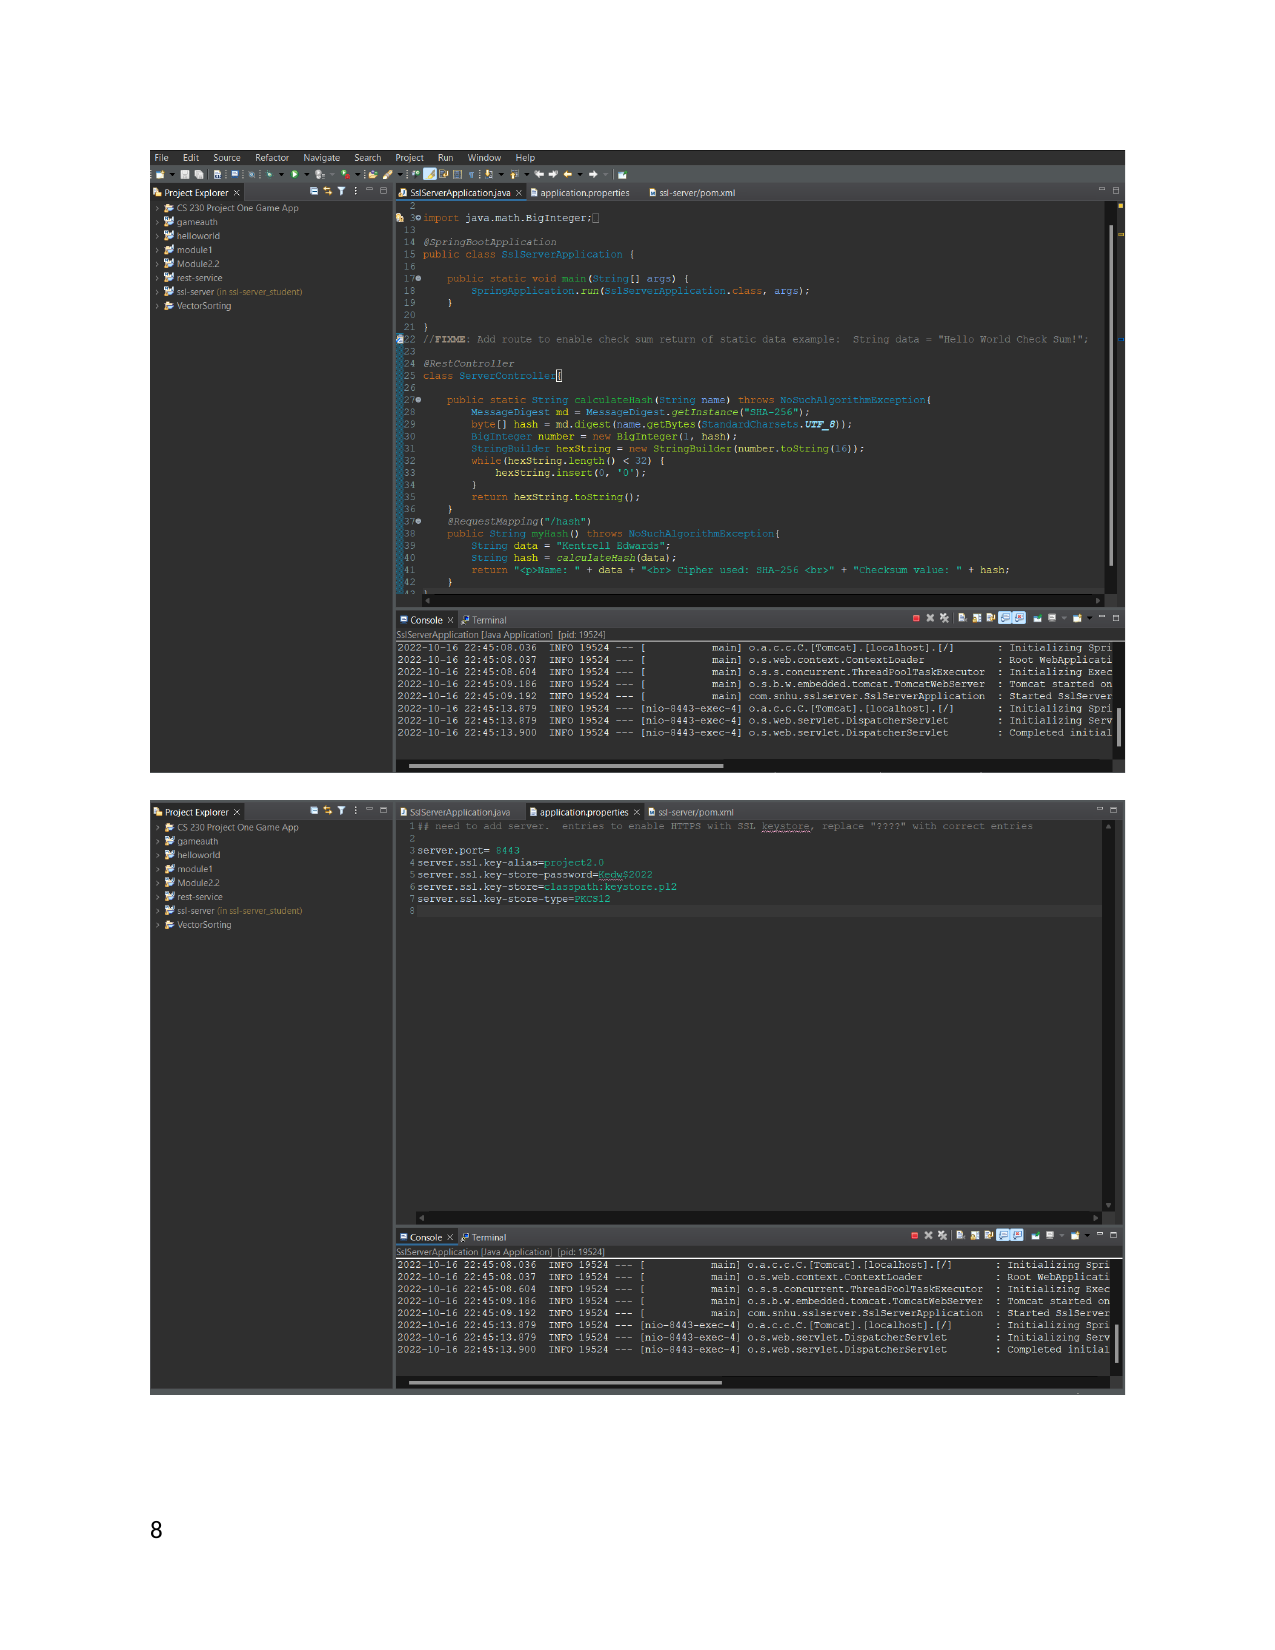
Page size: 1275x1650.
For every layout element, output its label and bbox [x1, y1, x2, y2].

picture [150, 150, 1125, 773]
picture [150, 800, 1125, 1395]
